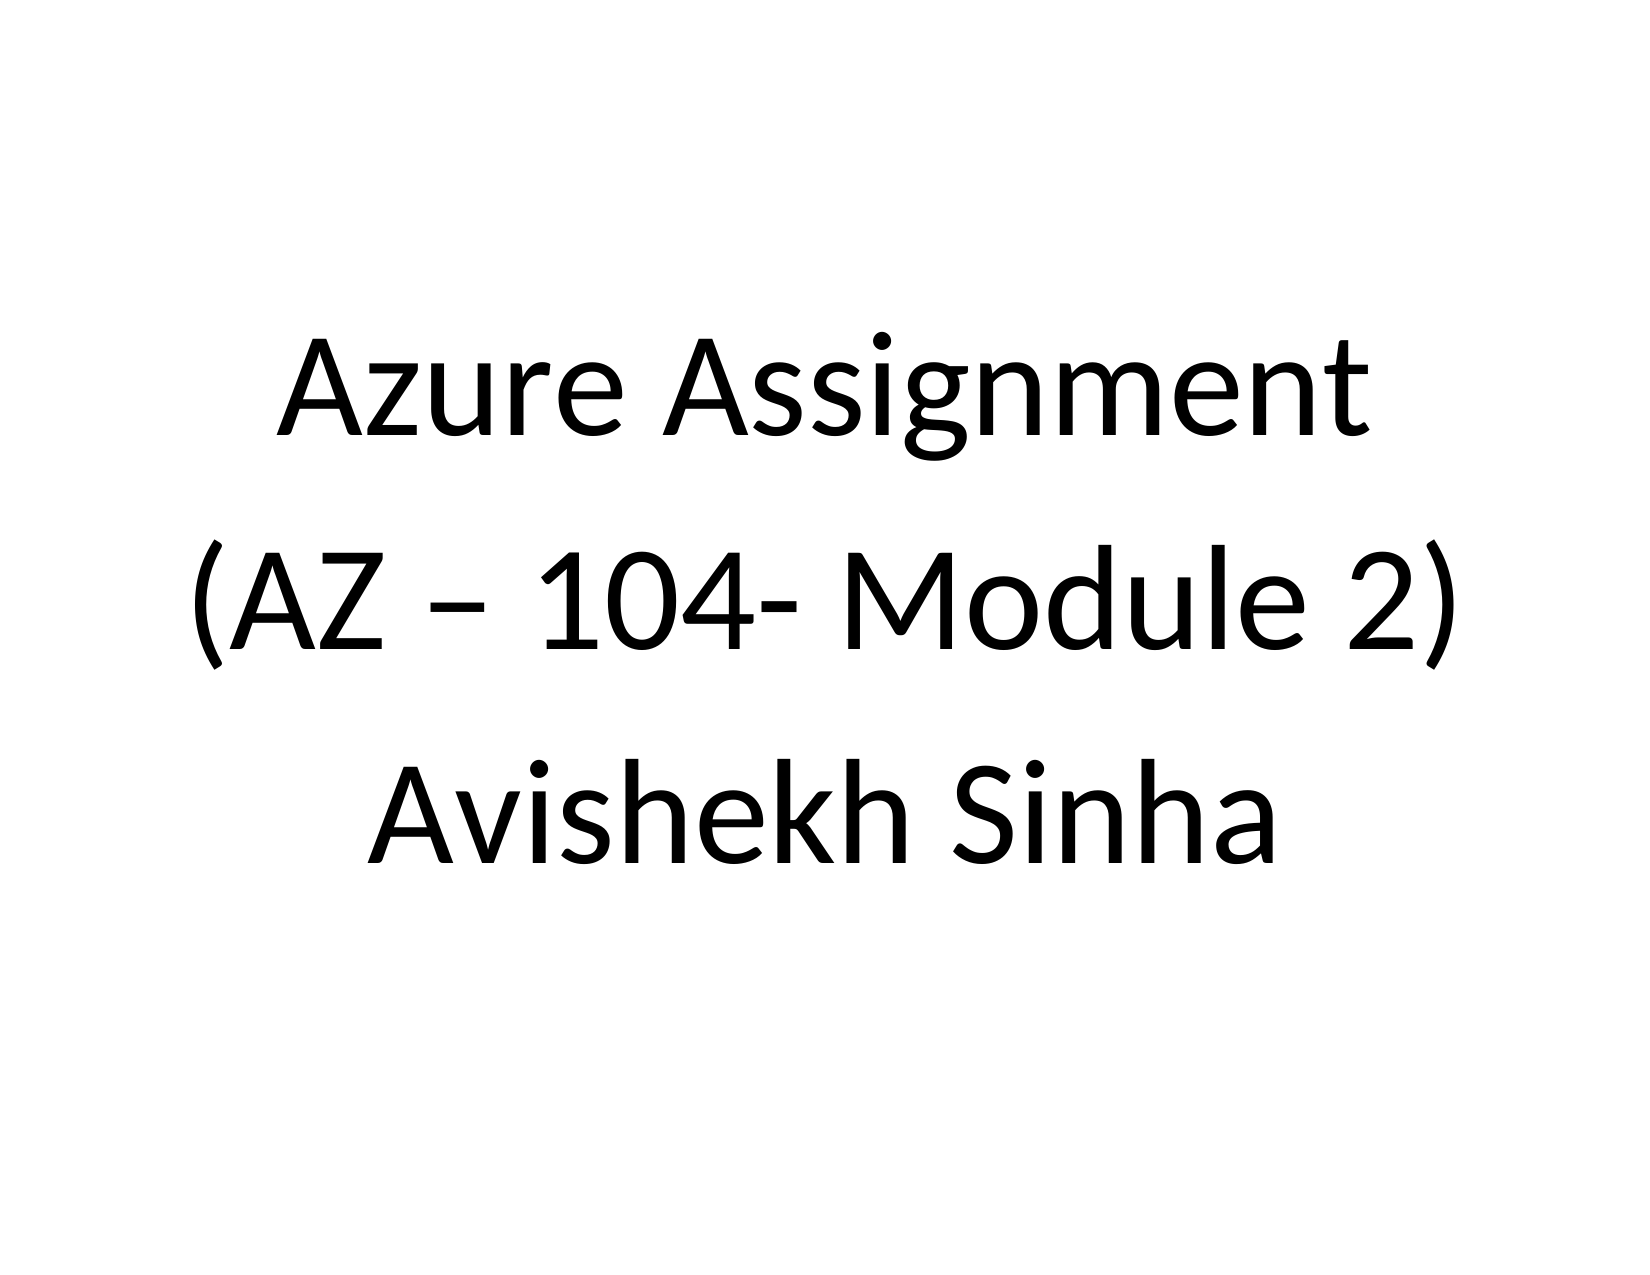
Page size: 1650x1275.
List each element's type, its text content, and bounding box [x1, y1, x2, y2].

text Avishekh Sinha [75, 718, 1575, 901]
text Azure Assignment [75, 289, 1575, 472]
text (AZ – 104- Module 2) [75, 504, 1575, 687]
